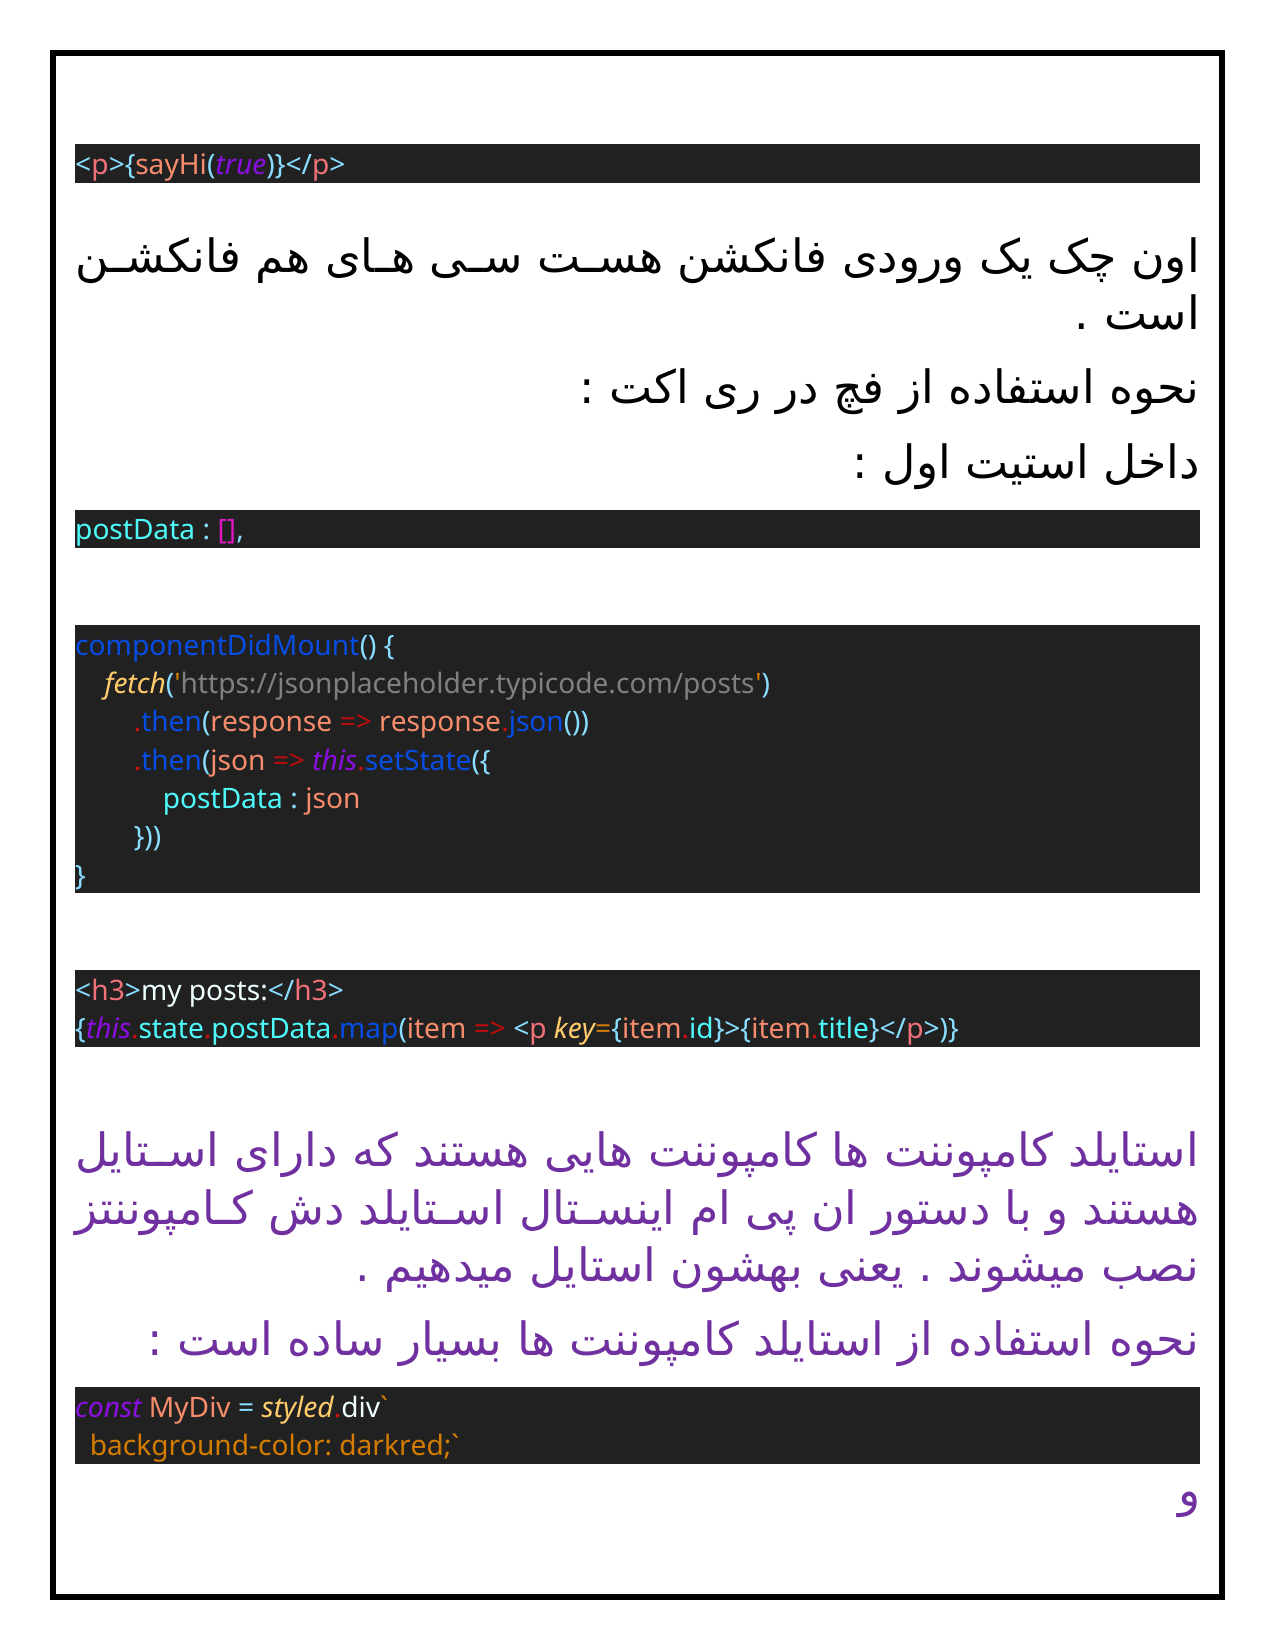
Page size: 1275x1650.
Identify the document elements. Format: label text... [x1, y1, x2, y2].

text و [75, 1464, 1200, 1517]
text componentDidMount() { fetch('https://jsonplaceholder.typicode.com/posts') .then(response => response.json()) .then(json => this.setState({ postData : json })) } [75, 625, 1200, 893]
text نحوه استفاده از استایلد کامپوننت ها بسیار ساده است : [75, 1313, 1200, 1366]
text const MyDiv = styled.div` background-color: darkred;` [75, 1387, 1200, 1464]
text postData : [], [75, 510, 1200, 548]
text استایلد کامپوننت ها کامپوننت هایی هستند که دارای استایل هستند و با دستور ان پی ام اینستال استایلد دش کامپوننتز نصب میشوند . یعنی بهشون استایل میدهیم . [75, 1124, 1200, 1292]
text اون چک یک ورودی فانکشن هست سی های هم فانکشن است . [75, 230, 1200, 341]
text نحوه استفاده از فچ در ری اکت : [75, 361, 1200, 415]
text <p>{sayHi(true)}</p> [75, 144, 1200, 183]
text داخل استیت اول : [75, 436, 1200, 489]
text <h3>my posts:</h3> {this.state.postData.map(item => <p key={item.id}>{item.title}</p>)} [75, 970, 1200, 1047]
